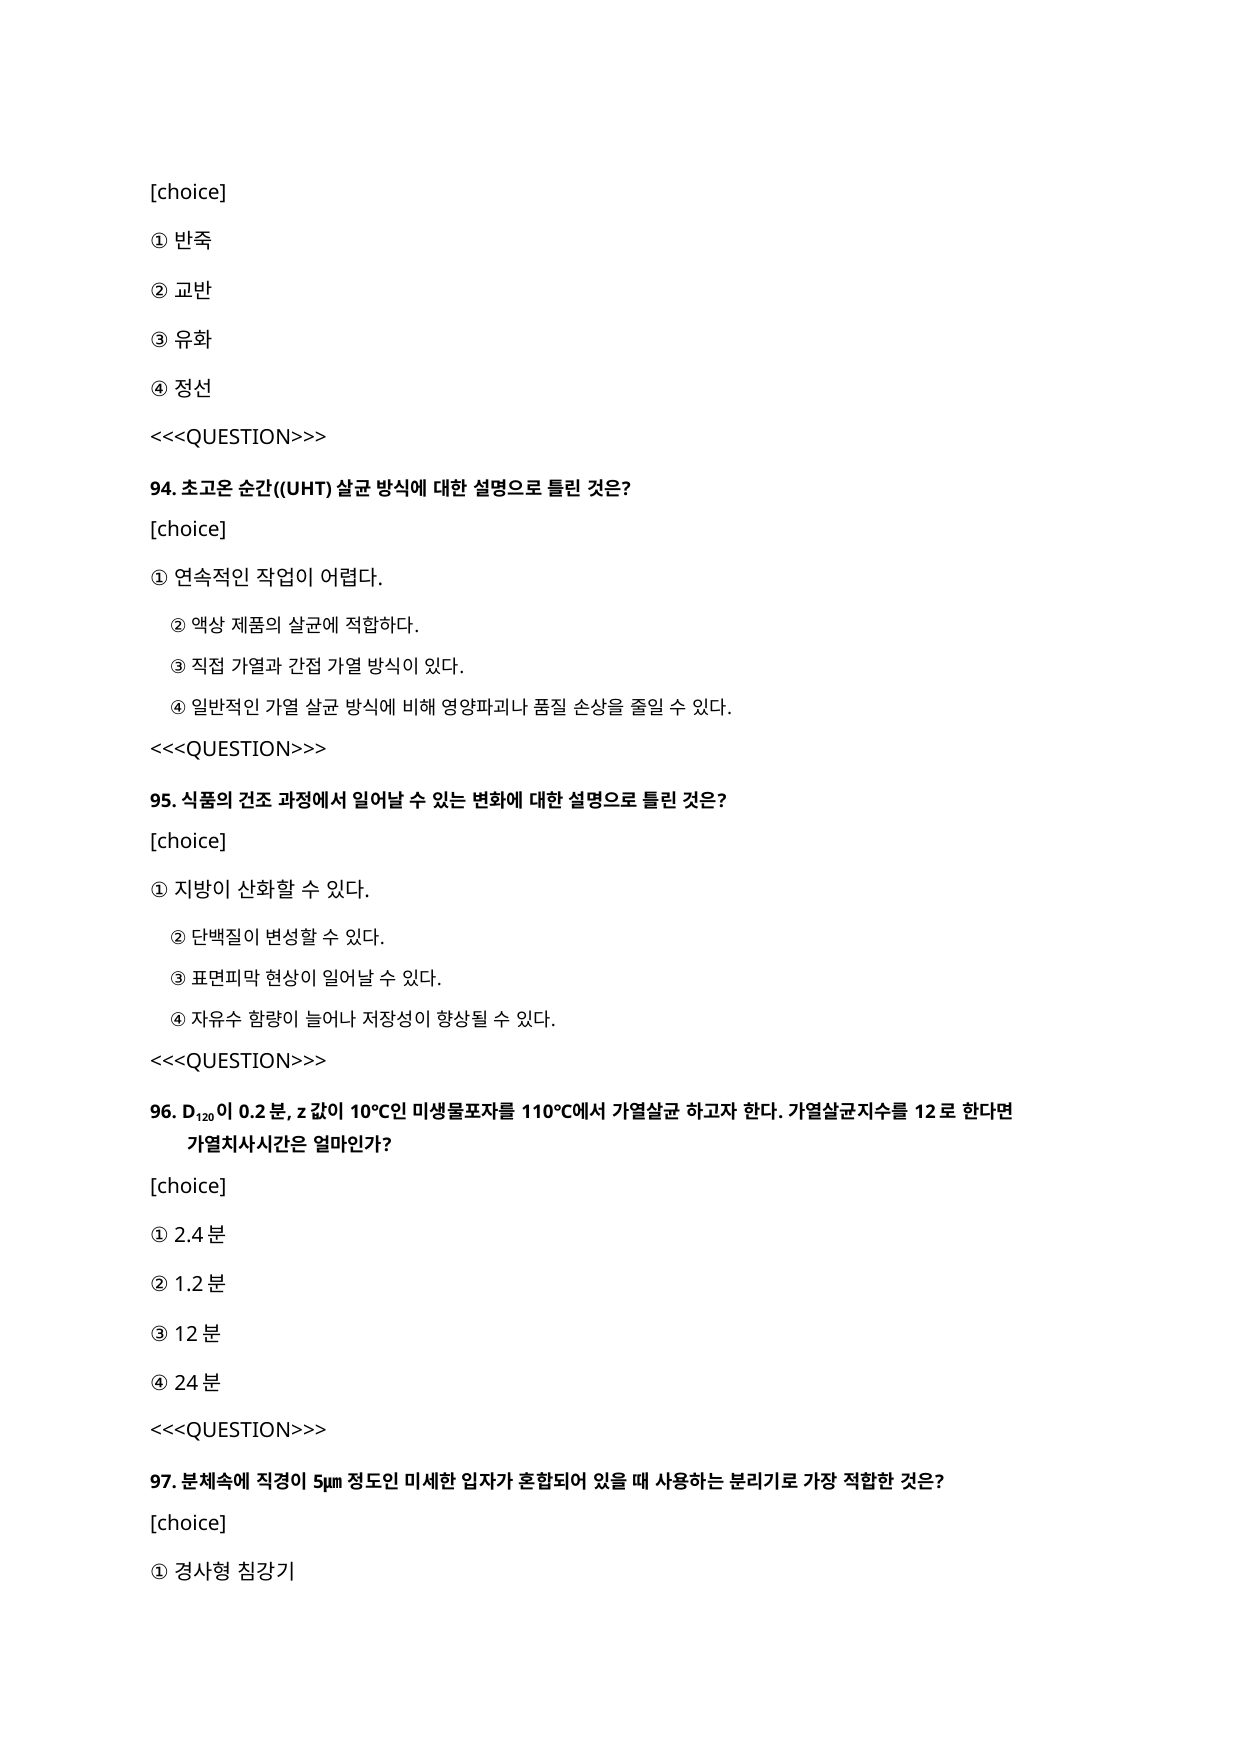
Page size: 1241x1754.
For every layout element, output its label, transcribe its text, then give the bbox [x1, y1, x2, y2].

text ① 지방이 산화할 수 있다. [150, 873, 1090, 904]
text <<<QUESTION>>> [150, 1046, 1090, 1074]
text ① 연속적인 작업이 어렵다. [150, 562, 1090, 592]
text ② 1.2분 [150, 1267, 1090, 1298]
text 96. D120이 0.2분, z값이 10℃인 미생물포자를 110℃에서 가열살균 하고자 한다. 가열살균지수를 12로 한다면 가열치사시간은 얼마인가? [150, 1097, 1090, 1157]
text <<<QUESTION>>> [150, 1416, 1090, 1444]
text <<<QUESTION>>> [150, 734, 1090, 762]
text 97. 분체속에 직경이 5㎛ 정도인 미세한 입자가 혼합되어 있을 때 사용하는 분리기로 가장 적합한 것은? [150, 1467, 1090, 1494]
text 95. 식품의 건조 과정에서 일어날 수 있는 변화에 대한 설명으로 틀린 것은? [150, 785, 1090, 812]
text ③ 유화 [150, 323, 1090, 353]
text ① 경사형 침강기 [150, 1555, 1090, 1586]
text ② 액상 제품의 살균에 적합하다. [150, 611, 1090, 638]
text <<<QUESTION>>> [150, 422, 1090, 450]
text ② 단백질이 변성할 수 있다. [150, 923, 1090, 950]
text [choice] [150, 1171, 1090, 1199]
text ③ 표면피막 현상이 일어날 수 있다. [150, 964, 1090, 991]
text [choice] [150, 1508, 1090, 1536]
text [choice] [150, 177, 1090, 206]
text ① 반죽 [150, 224, 1090, 255]
text ④ 정선 [150, 373, 1090, 403]
text [choice] [150, 514, 1090, 543]
text ③ 12분 [150, 1317, 1090, 1347]
text 94. 초고온 순간((UHT) 살균 방식에 대한 설명으로 틀린 것은? [150, 473, 1090, 501]
text ② 교반 [150, 274, 1090, 304]
text ④ 24분 [150, 1366, 1090, 1396]
text ③ 직접 가열과 간접 가열 방식이 있다. [150, 652, 1090, 679]
text ④ 일반적인 가열 살균 방식에 비해 영양파괴나 품질 손상을 줄일 수 있다. [150, 693, 1090, 720]
text ① 2.4분 [150, 1218, 1090, 1248]
text ④ 자유수 함량이 늘어나 저장성이 향상될 수 있다. [150, 1005, 1090, 1032]
text [choice] [150, 826, 1090, 855]
